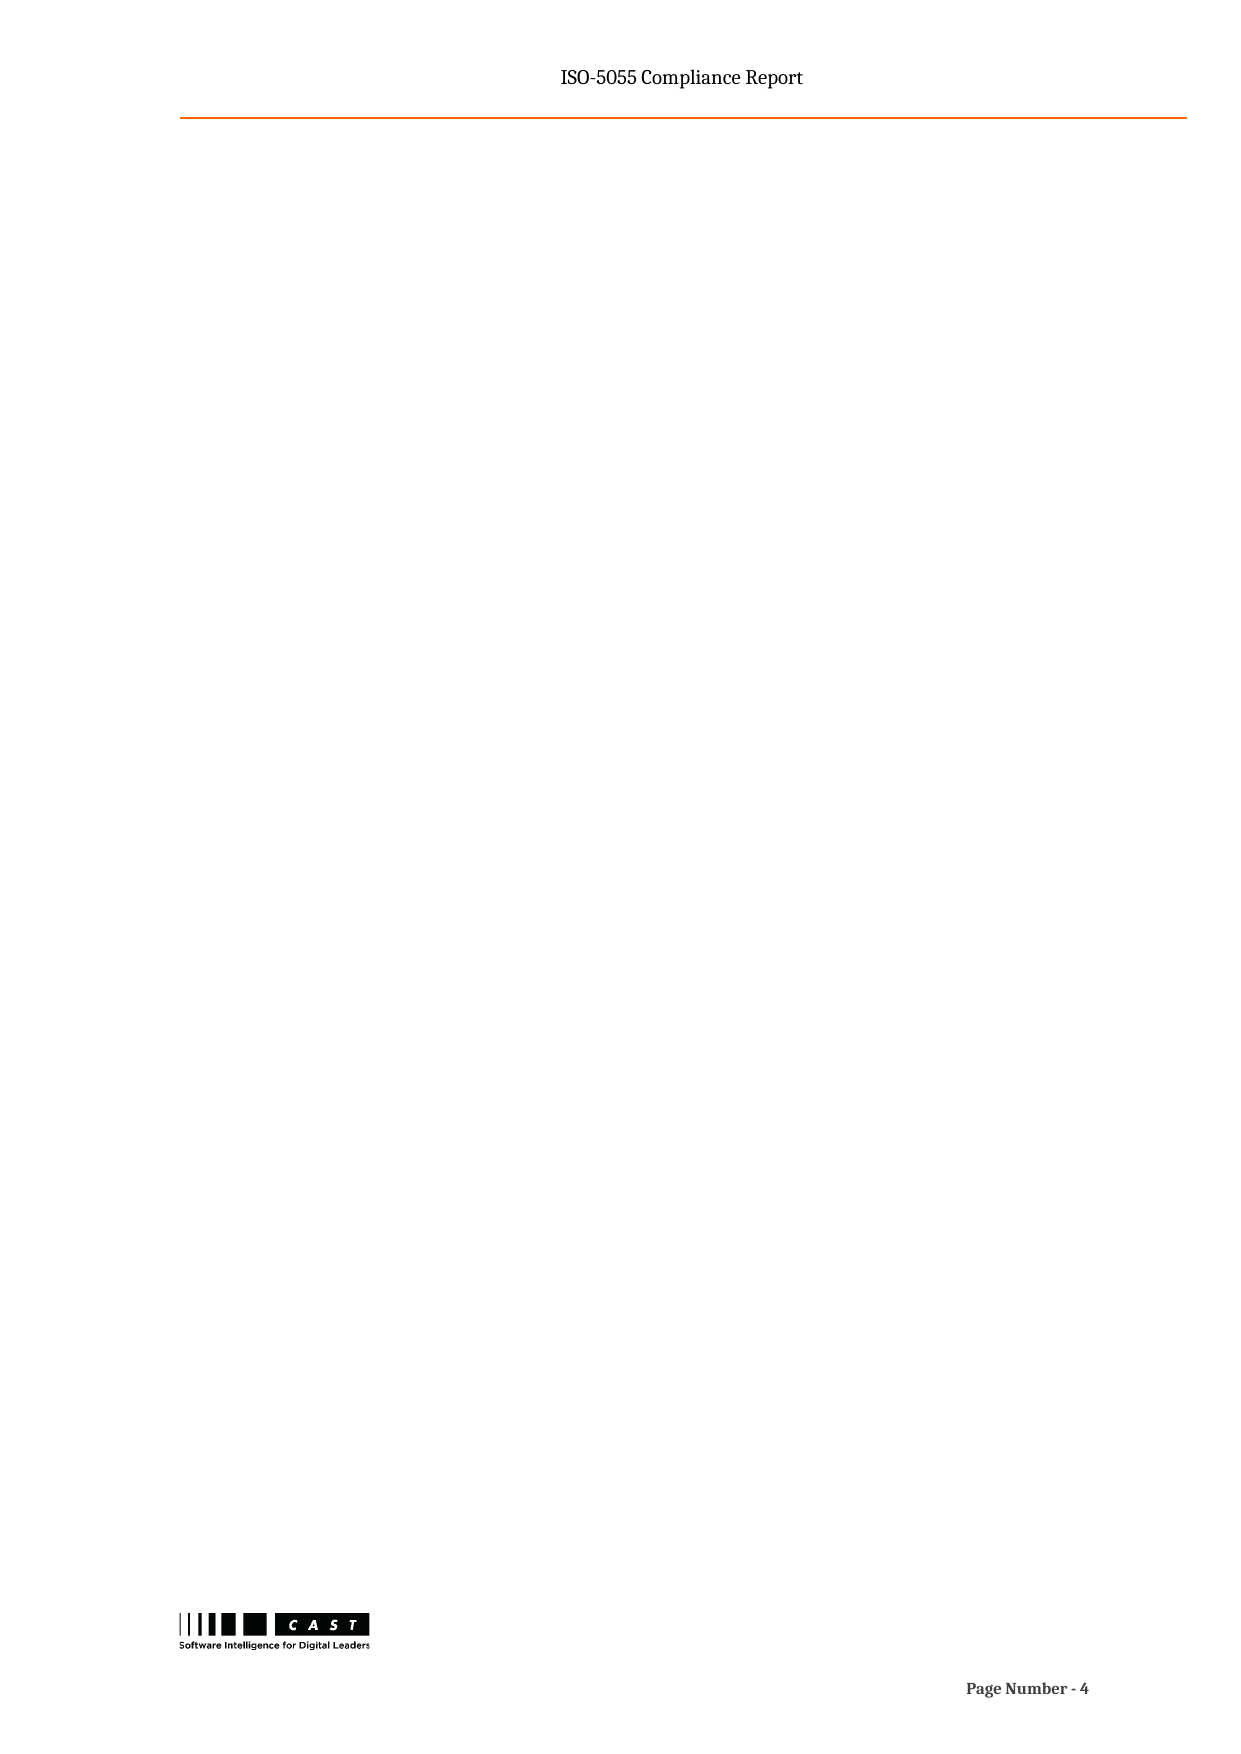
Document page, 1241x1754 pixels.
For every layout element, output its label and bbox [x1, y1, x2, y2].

picture [179, 1613, 370, 1651]
